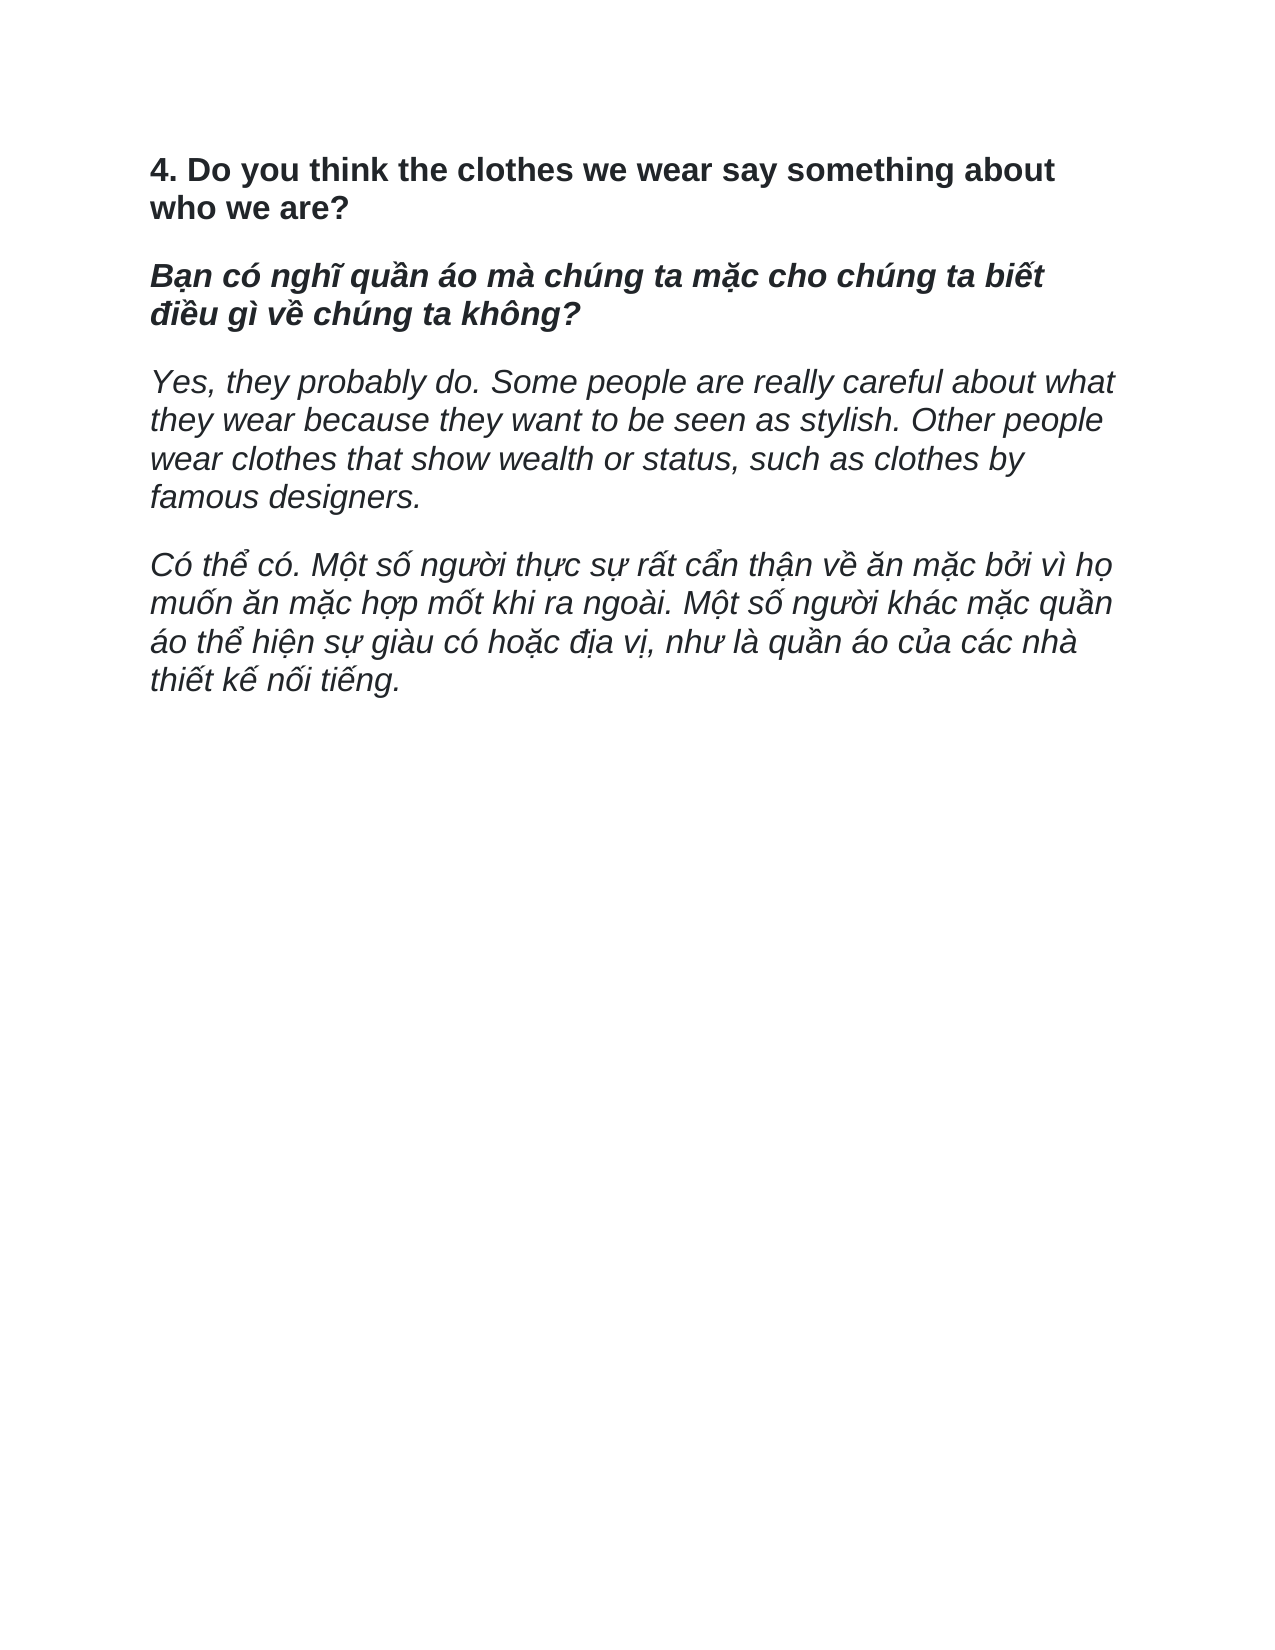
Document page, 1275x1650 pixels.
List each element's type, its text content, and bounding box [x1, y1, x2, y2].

text 4. Do you think the clothes we wear say something about who we are? [150, 150, 1125, 227]
text Có thể có. Một số người thực sự rất cẩn thận về ăn mặc bởi vì họ muốn ăn mặc hợp mốt khi ra ngoài. Một số người khác mặc quần áo thể hiện sự giàu có hoặc địa vị, như là quần áo của các nhà thiết kế nối tiếng. [150, 545, 1125, 699]
text Yes, they probably do. Some people are really careful about what they wear because they want to be seen as stylish. Other people wear clothes that show wealth or status, such as clothes by famous designers. [150, 362, 1125, 516]
text Bạn có nghĩ quần áo mà chúng ta mặc cho chúng ta biết điều gì về chúng ta không? [150, 256, 1125, 333]
